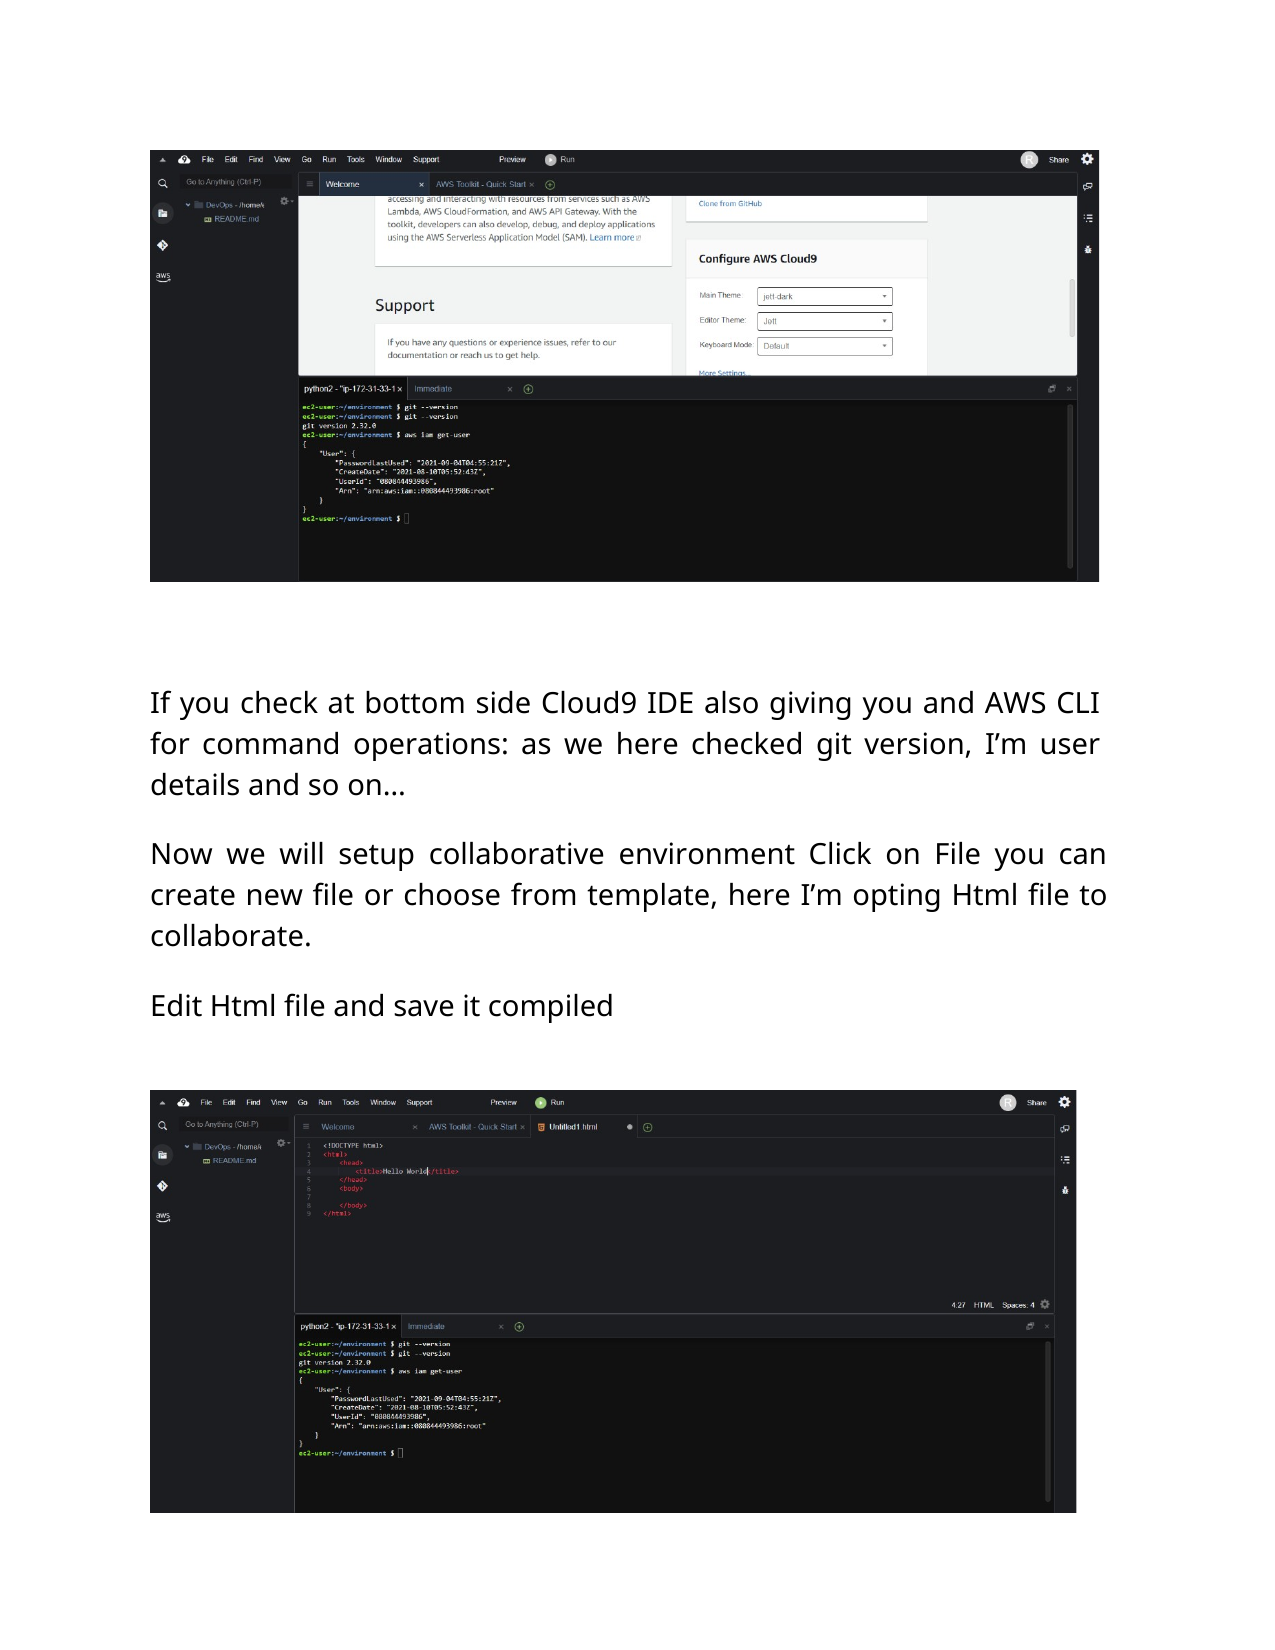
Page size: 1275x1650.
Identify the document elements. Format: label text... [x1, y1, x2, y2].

picture [150, 1090, 1077, 1513]
picture [150, 150, 1100, 582]
text If you check at bottom side Cloud9 IDE also giving you and AWS CLI for command operations: as we here checked git version, I’m user details and so on… [150, 682, 1102, 803]
text Edit Html file and save it compiled [150, 985, 1131, 1025]
text Now we will setup collaborative environment Click on File you can create new file or choose from template, here I’m opting Html file to collaborate. [150, 834, 1109, 955]
